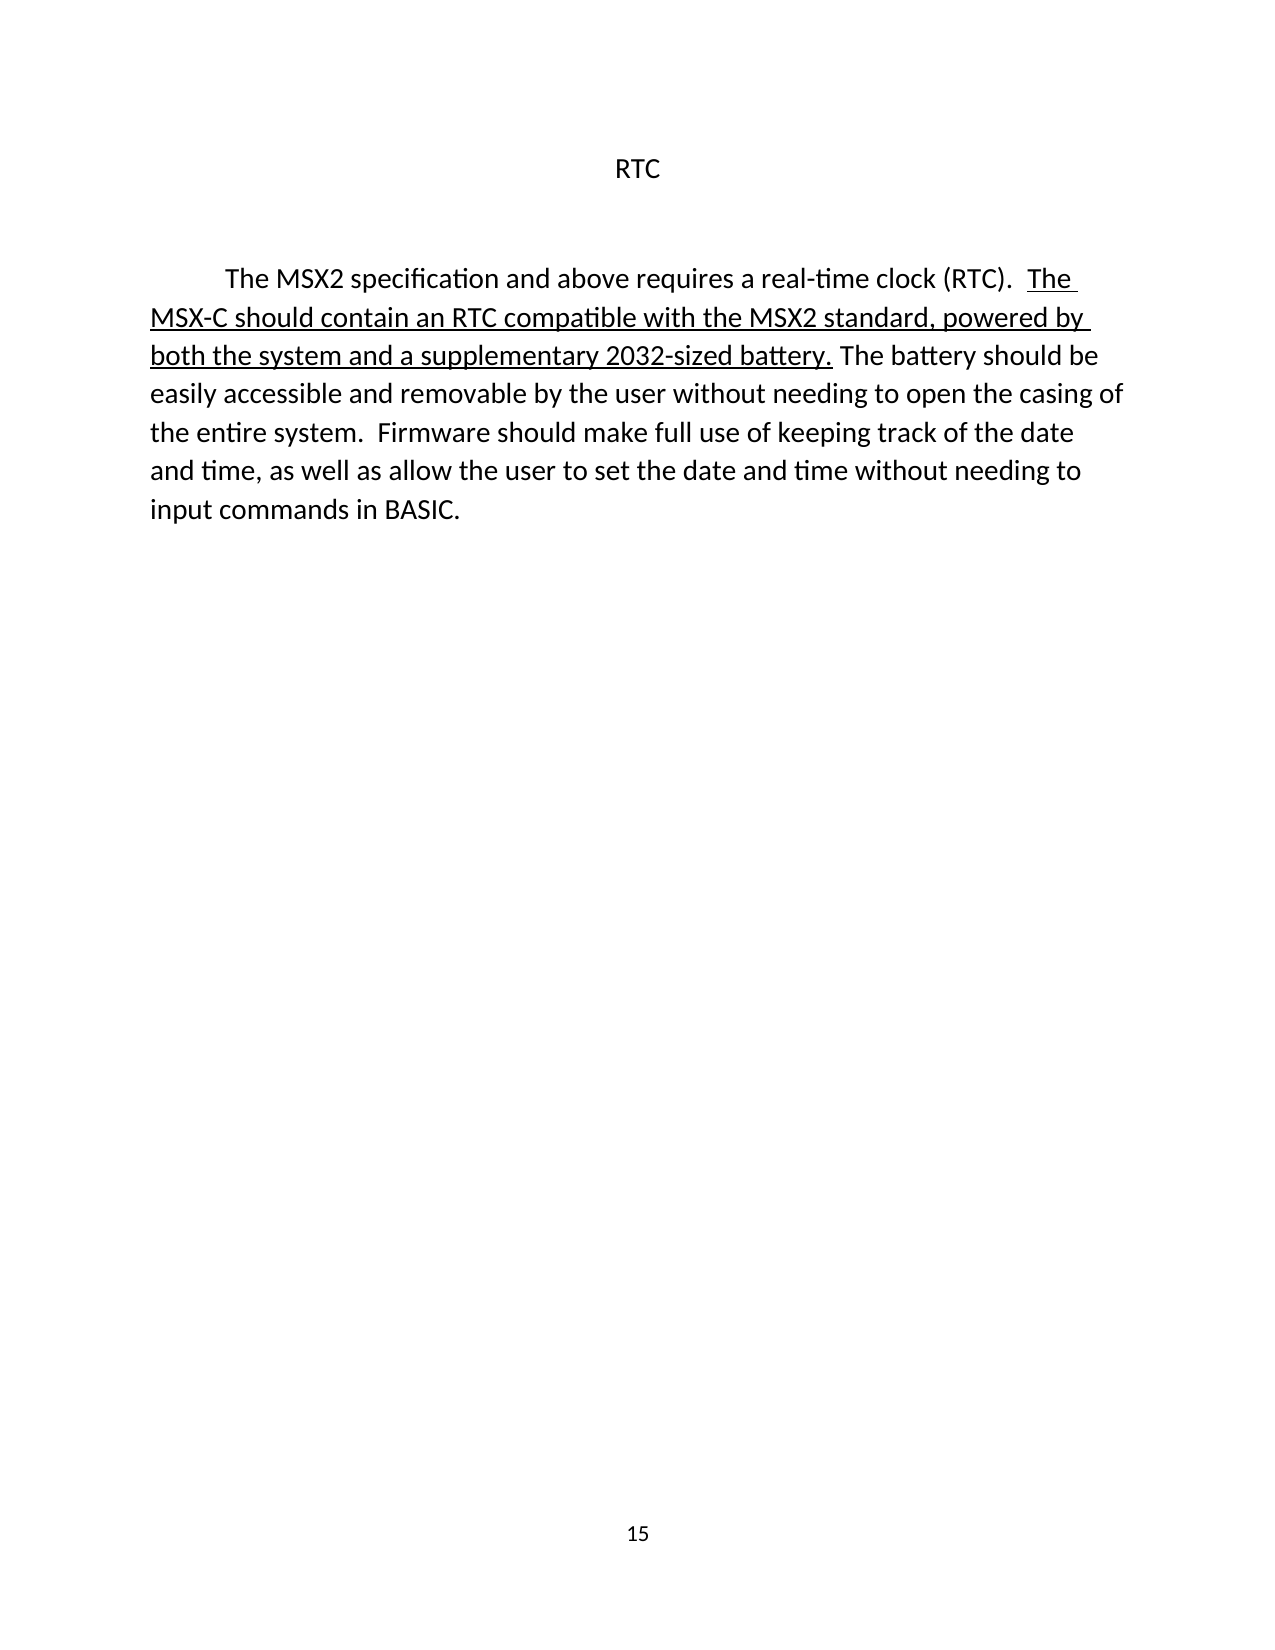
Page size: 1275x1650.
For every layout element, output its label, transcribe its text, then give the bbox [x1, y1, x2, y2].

text The MSX2 specification and above requires a real-time clock (RTC). The MSX-C should contain an RTC compatible with the MSX2 standard, powered by both the system and a supplementary 2032-sized battery. The battery should be easily accessible and removable by the user without needing to open the casing of the entire system. Firmware should make full use of keeping track of the date and time, as well as allow the user to set the date and time without needing to input commands in BASIC. [150, 260, 1125, 526]
text RTC [150, 150, 1125, 186]
